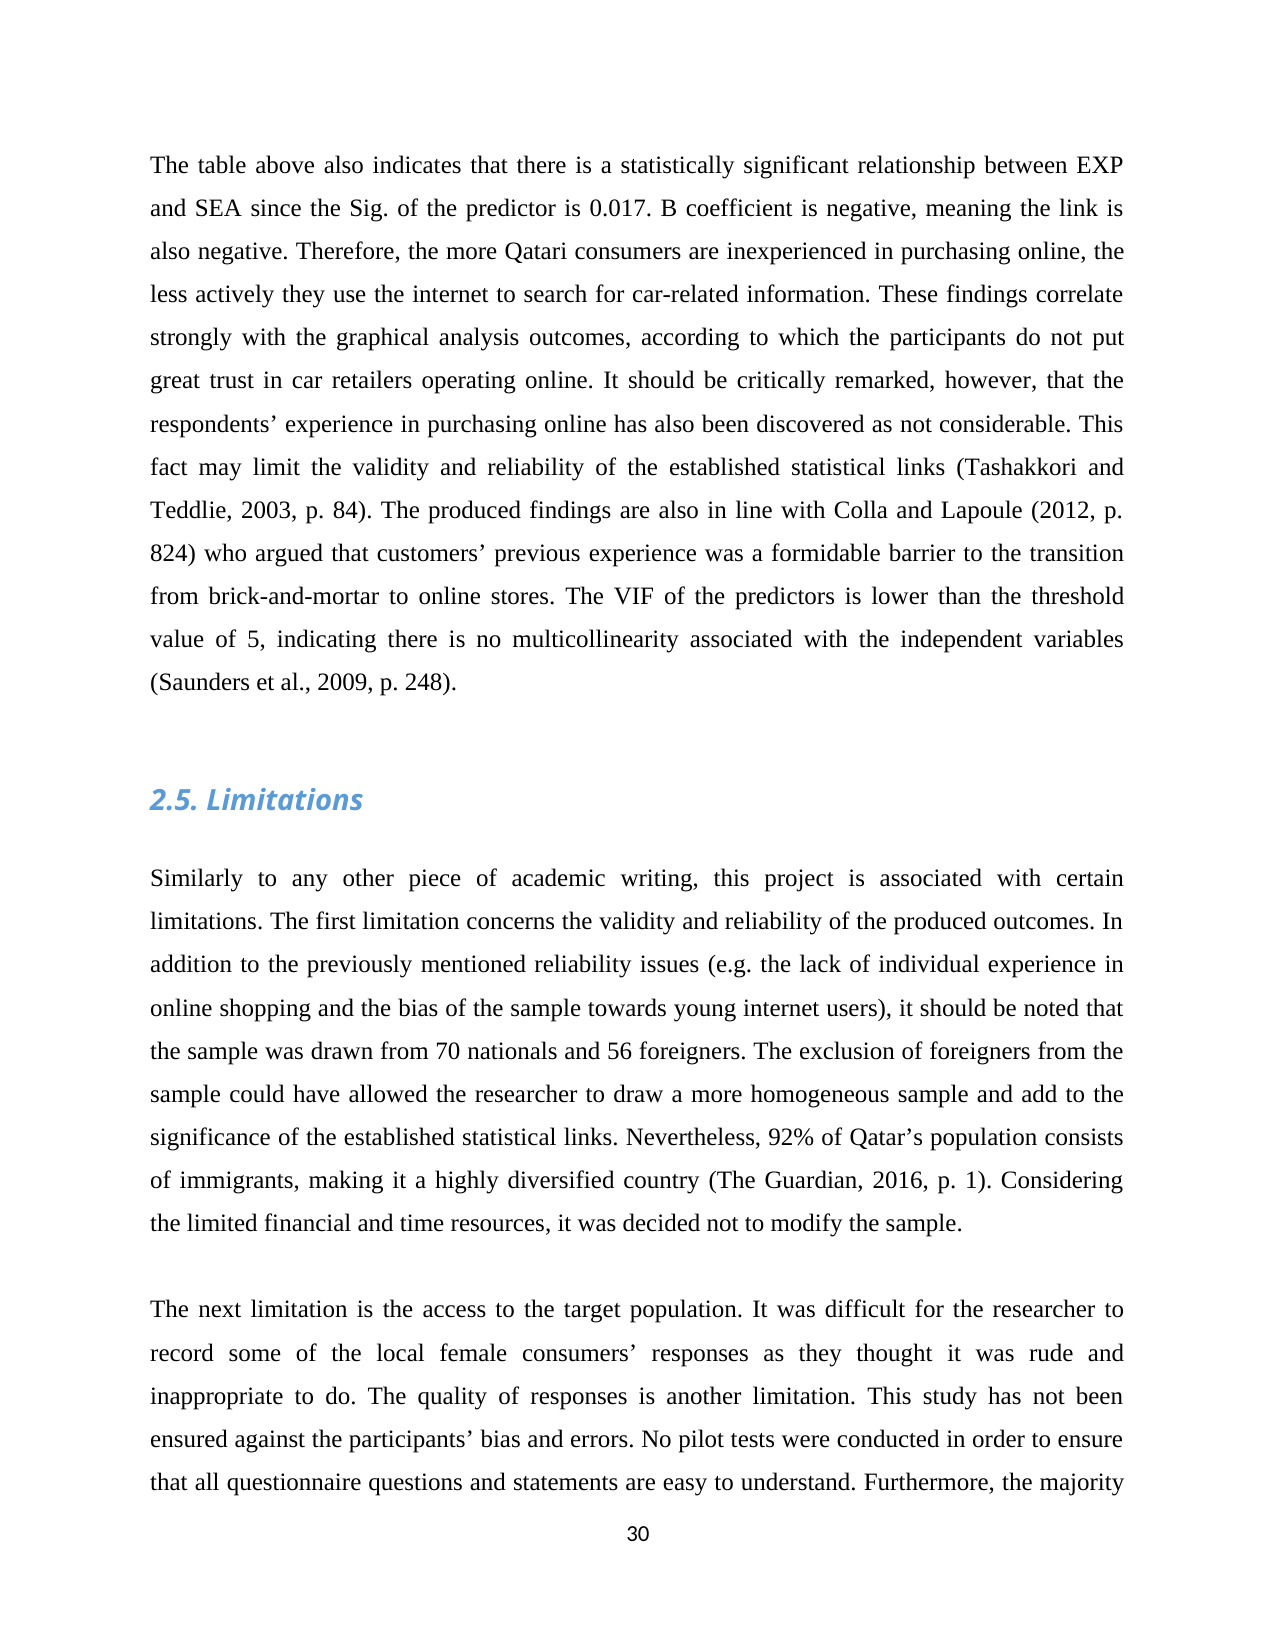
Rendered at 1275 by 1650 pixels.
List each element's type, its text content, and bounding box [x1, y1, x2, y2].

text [150, 1294, 1125, 1496]
text The table above also indicates that there is a statistically significant relationship between EXP and SEA since the Sig. of the predictor is 0.017. B coefficient is negative, meaning the link is also negative. Therefore, the more Qatari consumers are inexperienced in purchasing online, the less actively they use the internet to search for car-related information. These findings correlate strongly with the graphical analysis outcomes, according to which the participants do not put great trust in car retailers operating online. It should be critically remarked, however, that the respondents’ experience in purchasing online has also been discovered as not considerable. This fact may limit the validity and reliability of the established statistical links (Tashakkori and Teddlie, 2003, p. 84). The produced findings are also in line with Colla and Lapoule (2012, p. 824) who argued that customers’ previous experience was a formidable barrier to the transition from brick-and-mortar to online stores. The VIF of the predictors is lower than the threshold value of 5, indicating there is no multicollinearity associated with the independent variables (Saunders et al., 2009, p. 248). [150, 150, 1125, 696]
text 2.5. Limitations [150, 779, 1125, 818]
text Similarly to any other piece of academic writing, this project is associated with certain limitations. The first limitation concerns the validity and reliability of the produced outcomes. In addition to the previously mentioned reliability issues (e.g. the lack of individual experience in online shopping and the bias of the sample towards young internet users), it should be noted that the sample was drawn from 70 nationals and 56 foreigners. The exclusion of foreigners from the sample could have allowed the researcher to draw a more homogeneous sample and add to the significance of the established statistical links. Nevertheless, 92% of Qatar’s population consists of immigrants, making it a highly diversified country (The Guardian, 2016, p. 1). Considering the limited financial and time resources, it was decided not to modify the sample. [150, 863, 1125, 1237]
